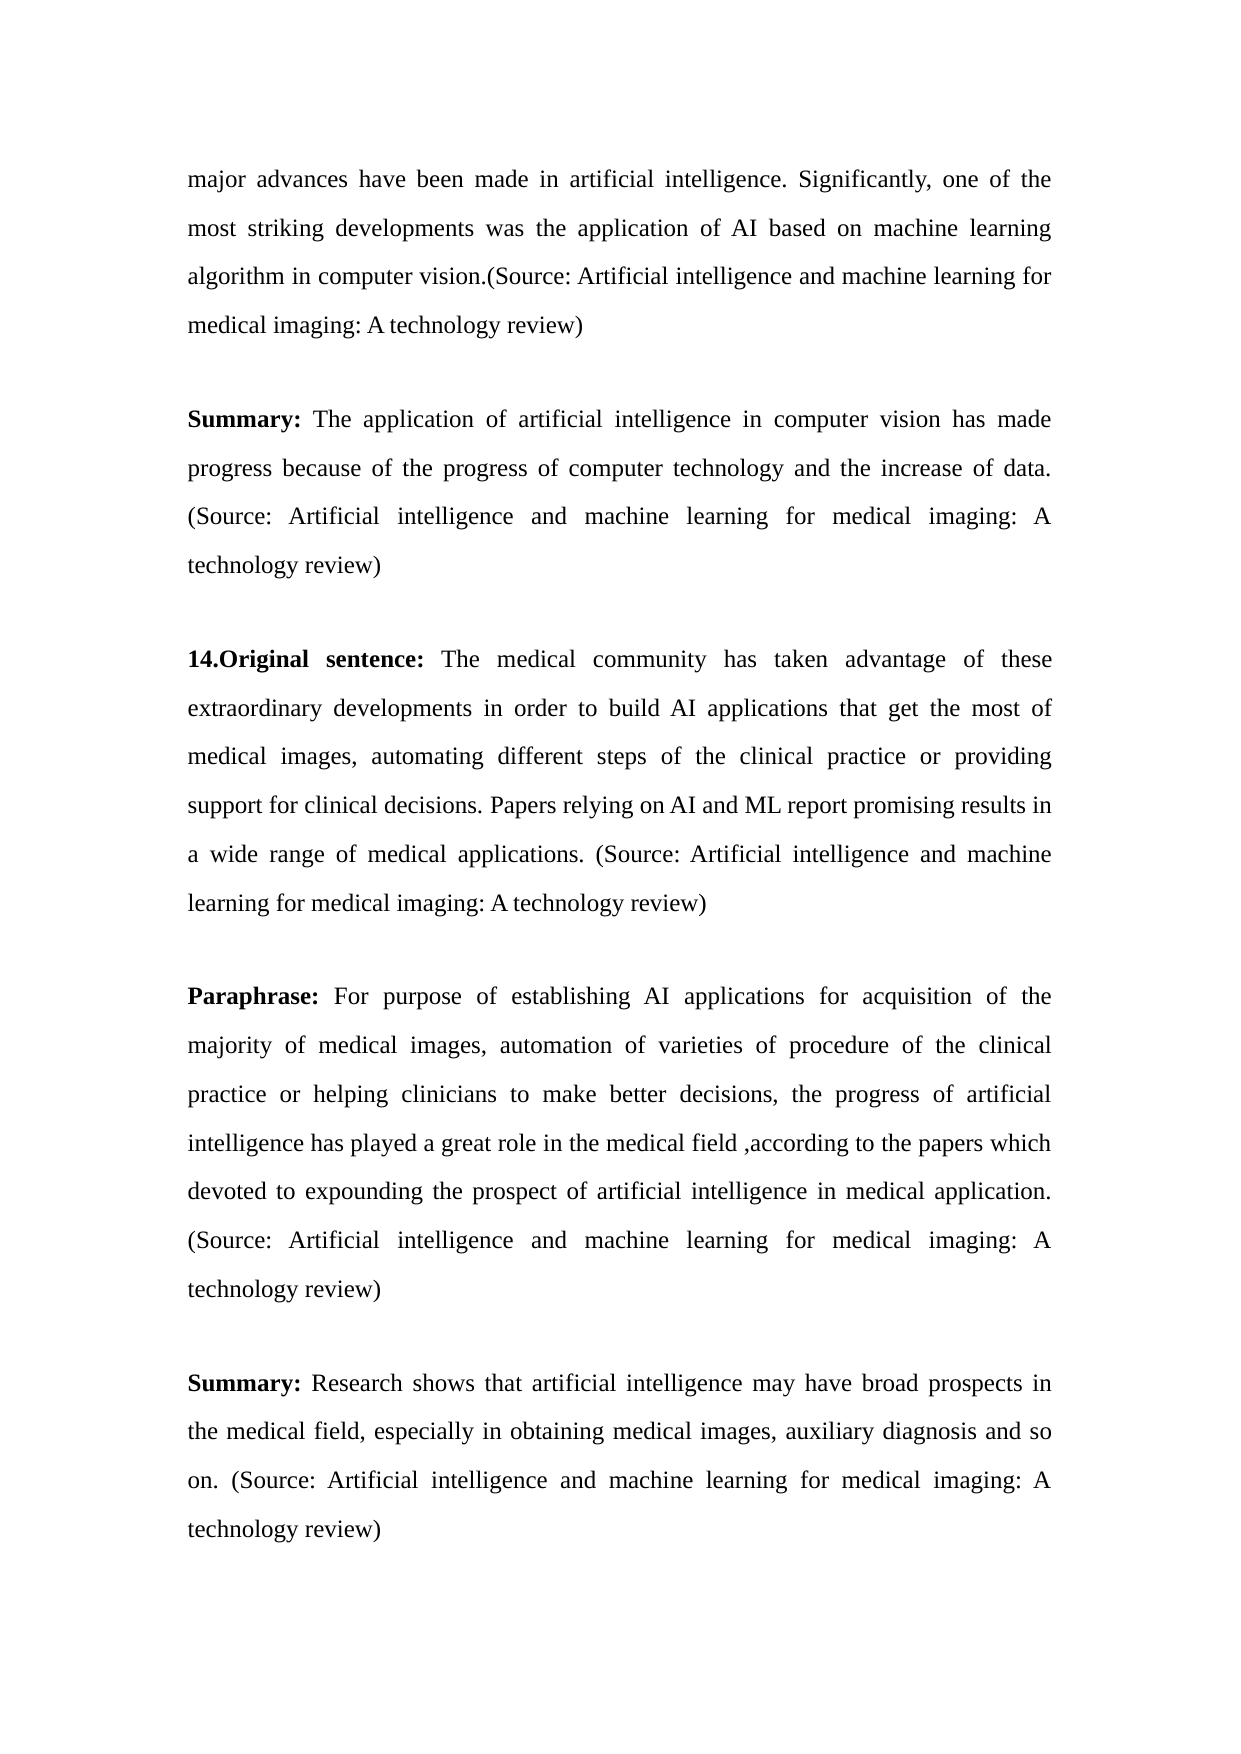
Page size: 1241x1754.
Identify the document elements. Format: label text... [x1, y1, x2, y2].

text 14.Original sentence: The medical community has taken advantage of these extraordinary developments in order to build AI applications that get the most of medical images, automating different steps of the clinical practice or providing support for clinical decisions. Papers relying on AI and ML report promising results in a wide range of medical applications. (Source: Artificial intelligence and machine learning for medical imaging: A technology review) [187, 642, 1053, 918]
text Paraphrase: For purpose of establishing AI applications for acquisition of the majority of medical images, automation of varieties of procedure of the clinical practice or helping clinicians to make better decisions, the progress of artificial intelligence has played a great role in the medical field ,according to the papers which devoted to expounding the prospect of artificial intelligence in medical application.(Source: Artificial intelligence and machine learning for medical imaging: A technology review) [187, 979, 1053, 1304]
text Summary: The application of artificial intelligence in computer vision has made progress because of the progress of computer technology and the increase of data.(Source: Artificial intelligence and machine learning for medical imaging: A technology review) [187, 402, 1053, 581]
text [187, 162, 1053, 341]
text Summary: Research shows that artificial intelligence may have broad prospects in the medical field, especially in obtaining medical images, auxiliary diagnosis and so on. (Source: Artificial intelligence and machine learning for medical imaging: A technology review) [187, 1366, 1053, 1544]
